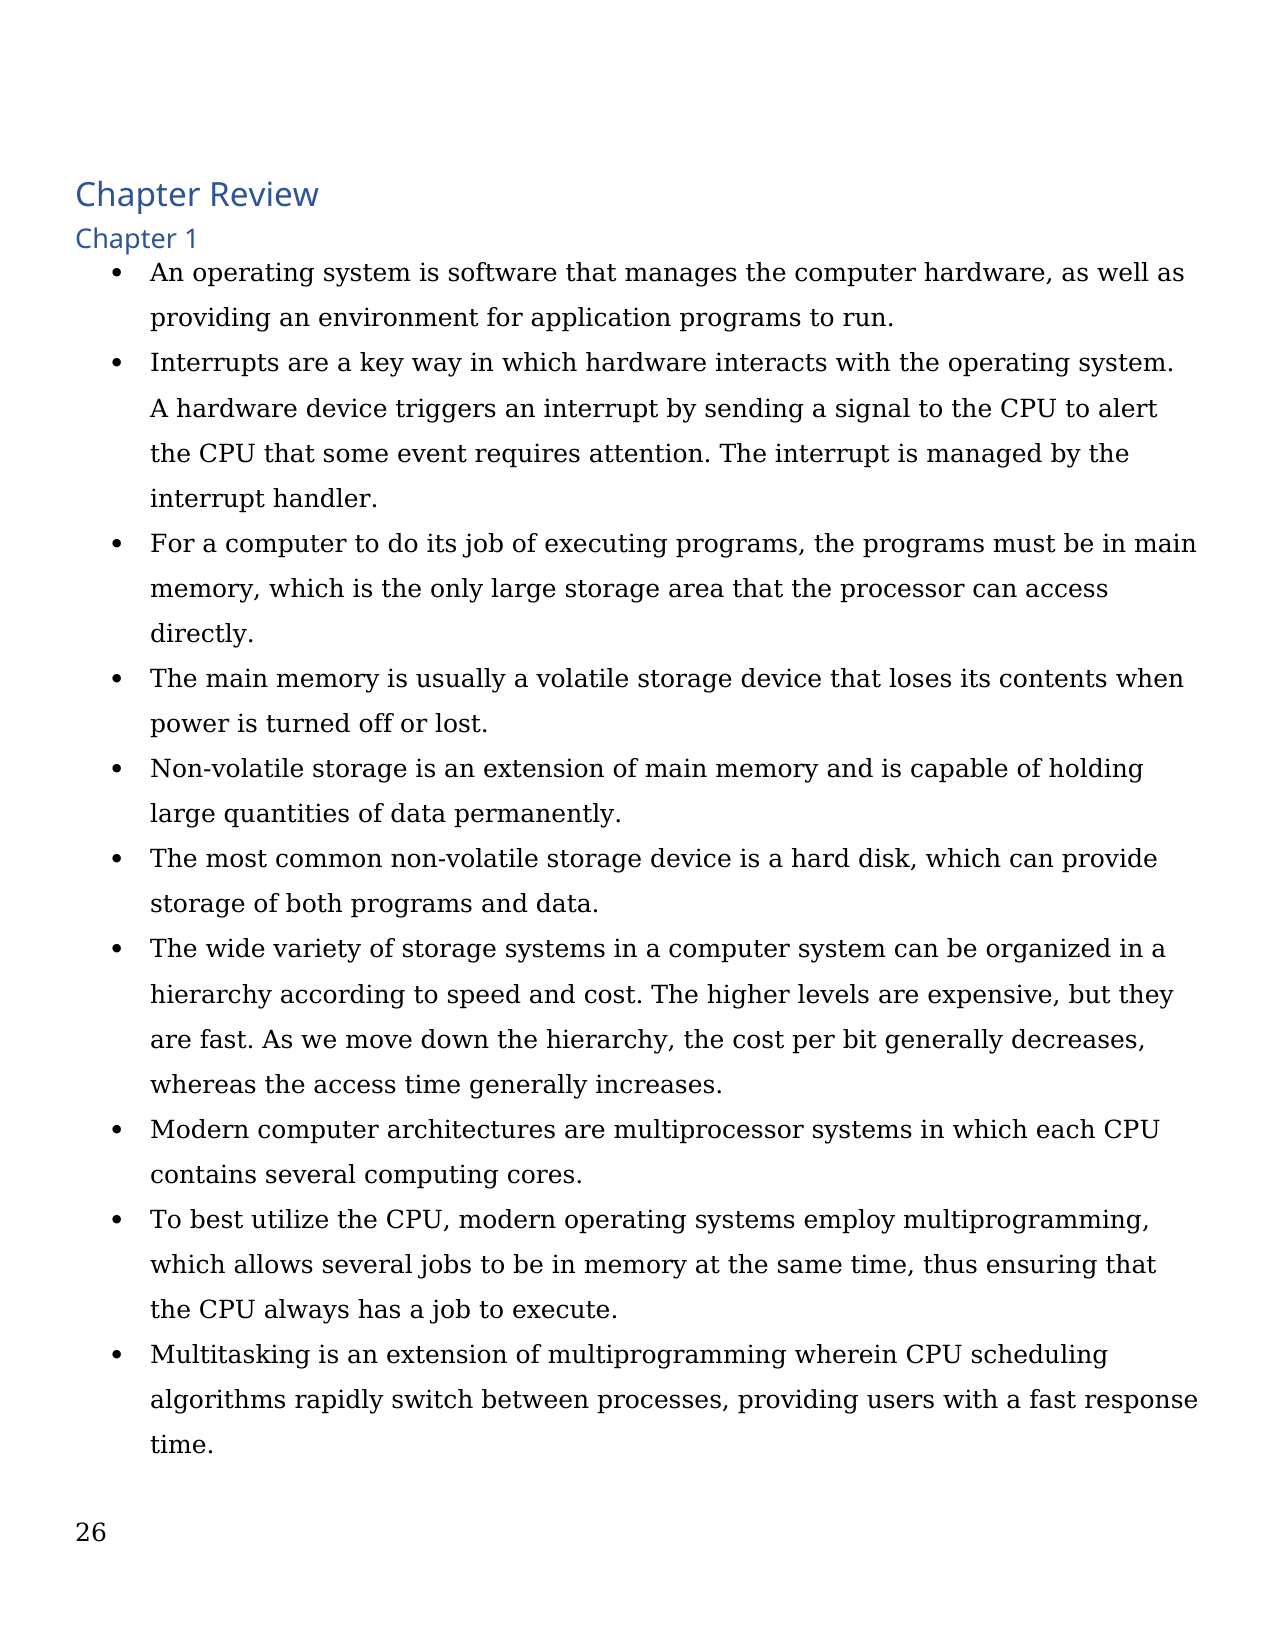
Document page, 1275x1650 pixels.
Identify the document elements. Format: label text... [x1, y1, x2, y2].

list The most common non-volatile storage device is a hard disk, which can provide storage of both programs and data. [112, 843, 1200, 918]
subtitle Chapter Review [75, 170, 1200, 216]
list Interrupts are a key way in which hardware interacts with the operating system. A hardware device triggers an interrupt by sending a signal to the CPU to alert the CPU that some event requires attention. The interrupt is managed by the interrupt handler. [112, 347, 1200, 512]
list An operating system is software that manages the computer hardware, as well as providing an environment for application programs to run. [112, 257, 1200, 332]
list The main memory is usually a volatile storage device that loses its contents when power is turned off or lost. [112, 662, 1200, 738]
list Multitasking is an extension of multiprogramming wherein CPU scheduling algorithms rapidly switch between processes, providing users with a fast response time. [112, 1339, 1200, 1459]
list The wide variety of storage systems in a computer system can be organized in a hierarchy according to speed and cost. The higher levels are expensive, but they are fast. As we move down the hierarchy, the cost per bit generally decreases, whereas the access time generally increases. [112, 933, 1200, 1098]
subtitle Chapter 1 [75, 220, 1200, 257]
list Modern computer architectures are multiprocessor systems in which each CPU contains several computing cores. [112, 1113, 1200, 1188]
list Non-volatile storage is an extension of main memory and is capable of holding large quantities of data permanently. [112, 753, 1200, 828]
list For a computer to do its job of executing programs, the programs must be in main memory, which is the only large storage area that the processor can access directly. [112, 527, 1200, 647]
list To best utilize the CPU, modern operating systems employ multiprogramming, which allows several jobs to be in memory at the same time, thus ensuring that the CPU always has a job to execute. [112, 1203, 1200, 1324]
